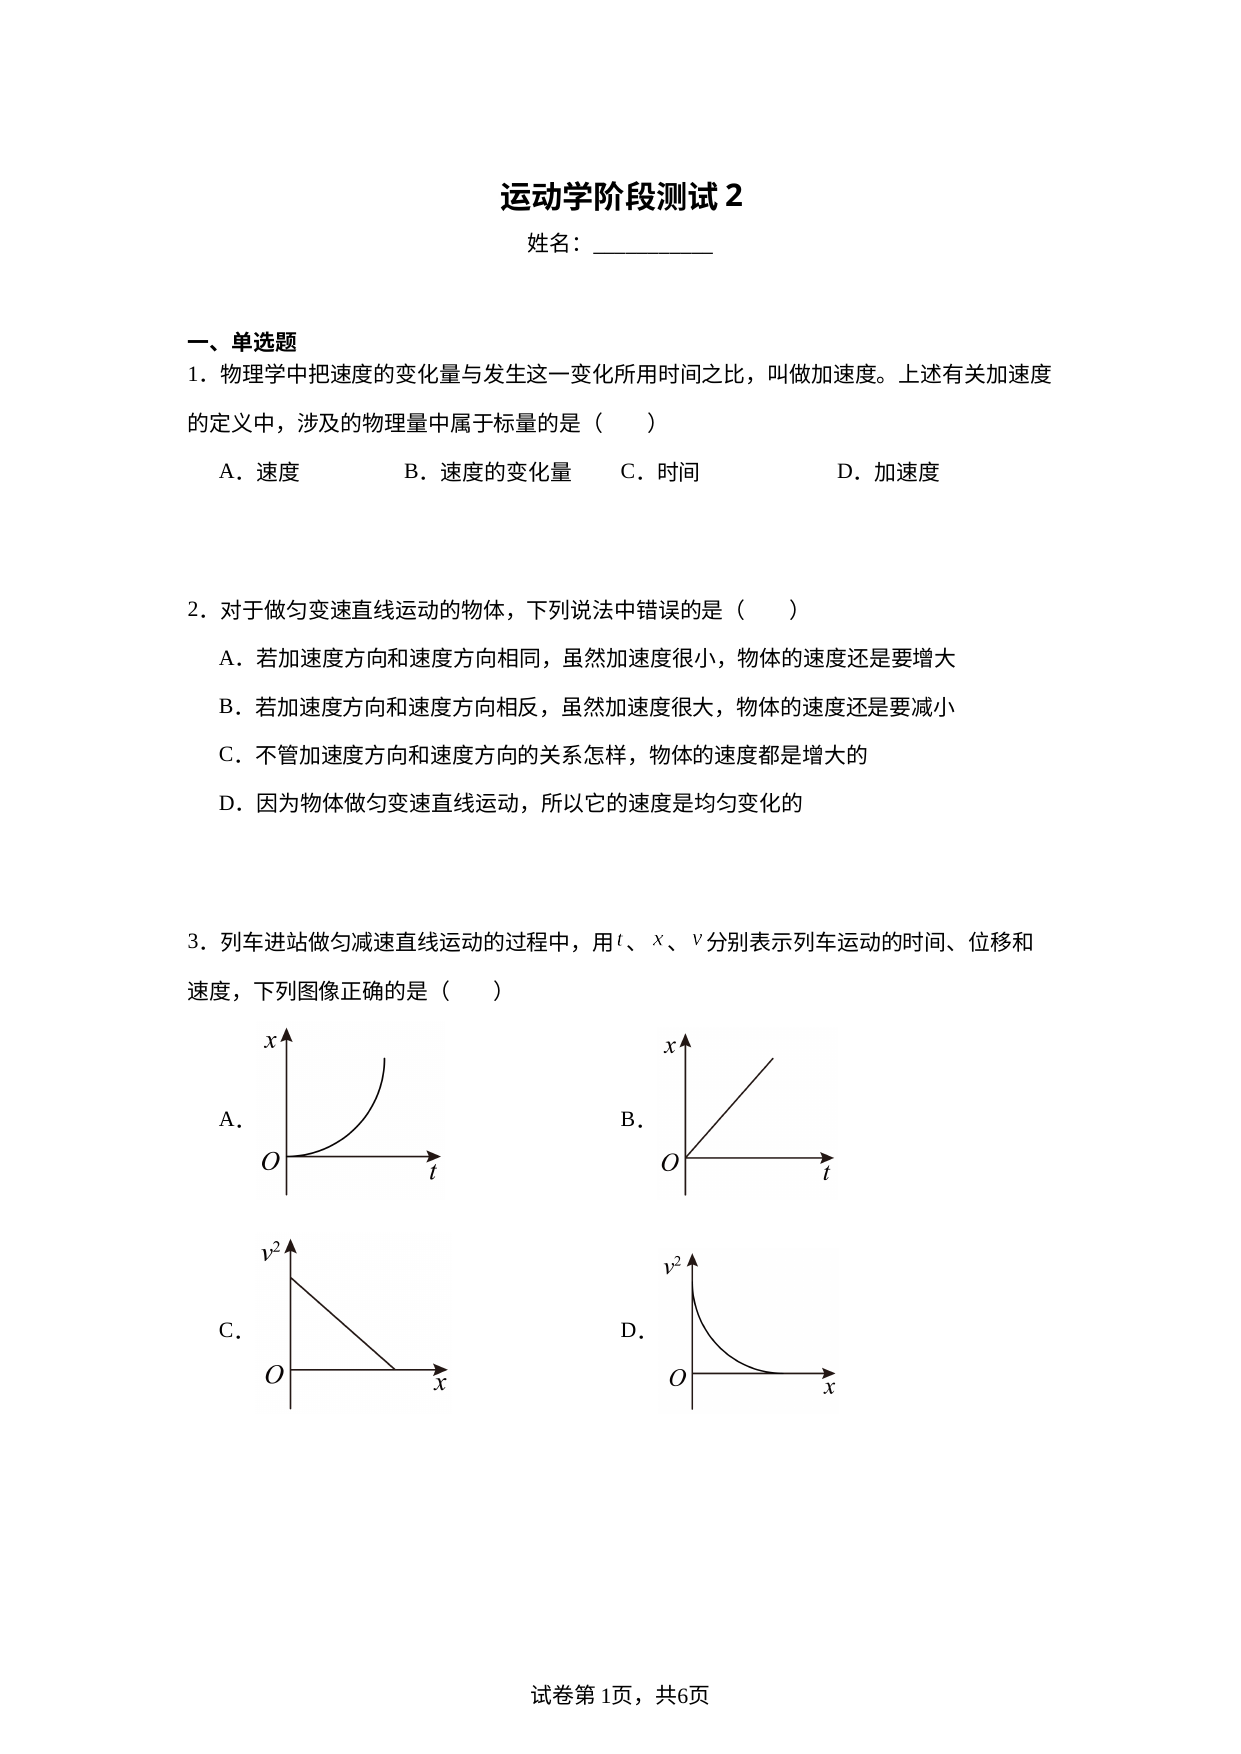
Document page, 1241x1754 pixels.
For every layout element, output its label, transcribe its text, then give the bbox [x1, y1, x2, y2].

picture [658, 1248, 840, 1414]
picture [255, 1232, 453, 1414]
text A．若加速度方向和速度方向相同，虽然加速度很小，物体的速度还是要增大 [219, 641, 1053, 673]
text 一、单选题 [187, 324, 1053, 357]
text 姓名：___________ [187, 227, 1053, 259]
text A．速度 B．速度的变化量 C．时间 D．加速度 [219, 454, 1053, 487]
text 运动学阶段测试2 [187, 162, 1053, 227]
text B．若加速度方向和速度方向相反，虽然加速度很大，物体的速度还是要减小 [219, 689, 1053, 722]
text 1．物理学中把速度的变化量与发生这一变化所用时间之比，叫做加速度。上述有关加速度的定义中，涉及的物理量中属于标量的是（ ） [187, 357, 1053, 438]
text 3．列车进站做匀减速直线运动的过程中，用、、分别表示列车运动的时间、位移和速度，下列图像正确的是（ ） [187, 924, 1053, 1006]
text C．不管加速度方向和速度方向的关系怎样，物体的速度都是增大的 [219, 738, 1053, 770]
text D．因为物体做匀变速直线运动，所以它的速度是均匀变化的 [219, 786, 1053, 818]
picture [256, 1021, 446, 1200]
text 2．对于做匀变速直线运动的物体，下列说法中错误的是（ ） [187, 593, 1053, 625]
picture [656, 1027, 839, 1200]
